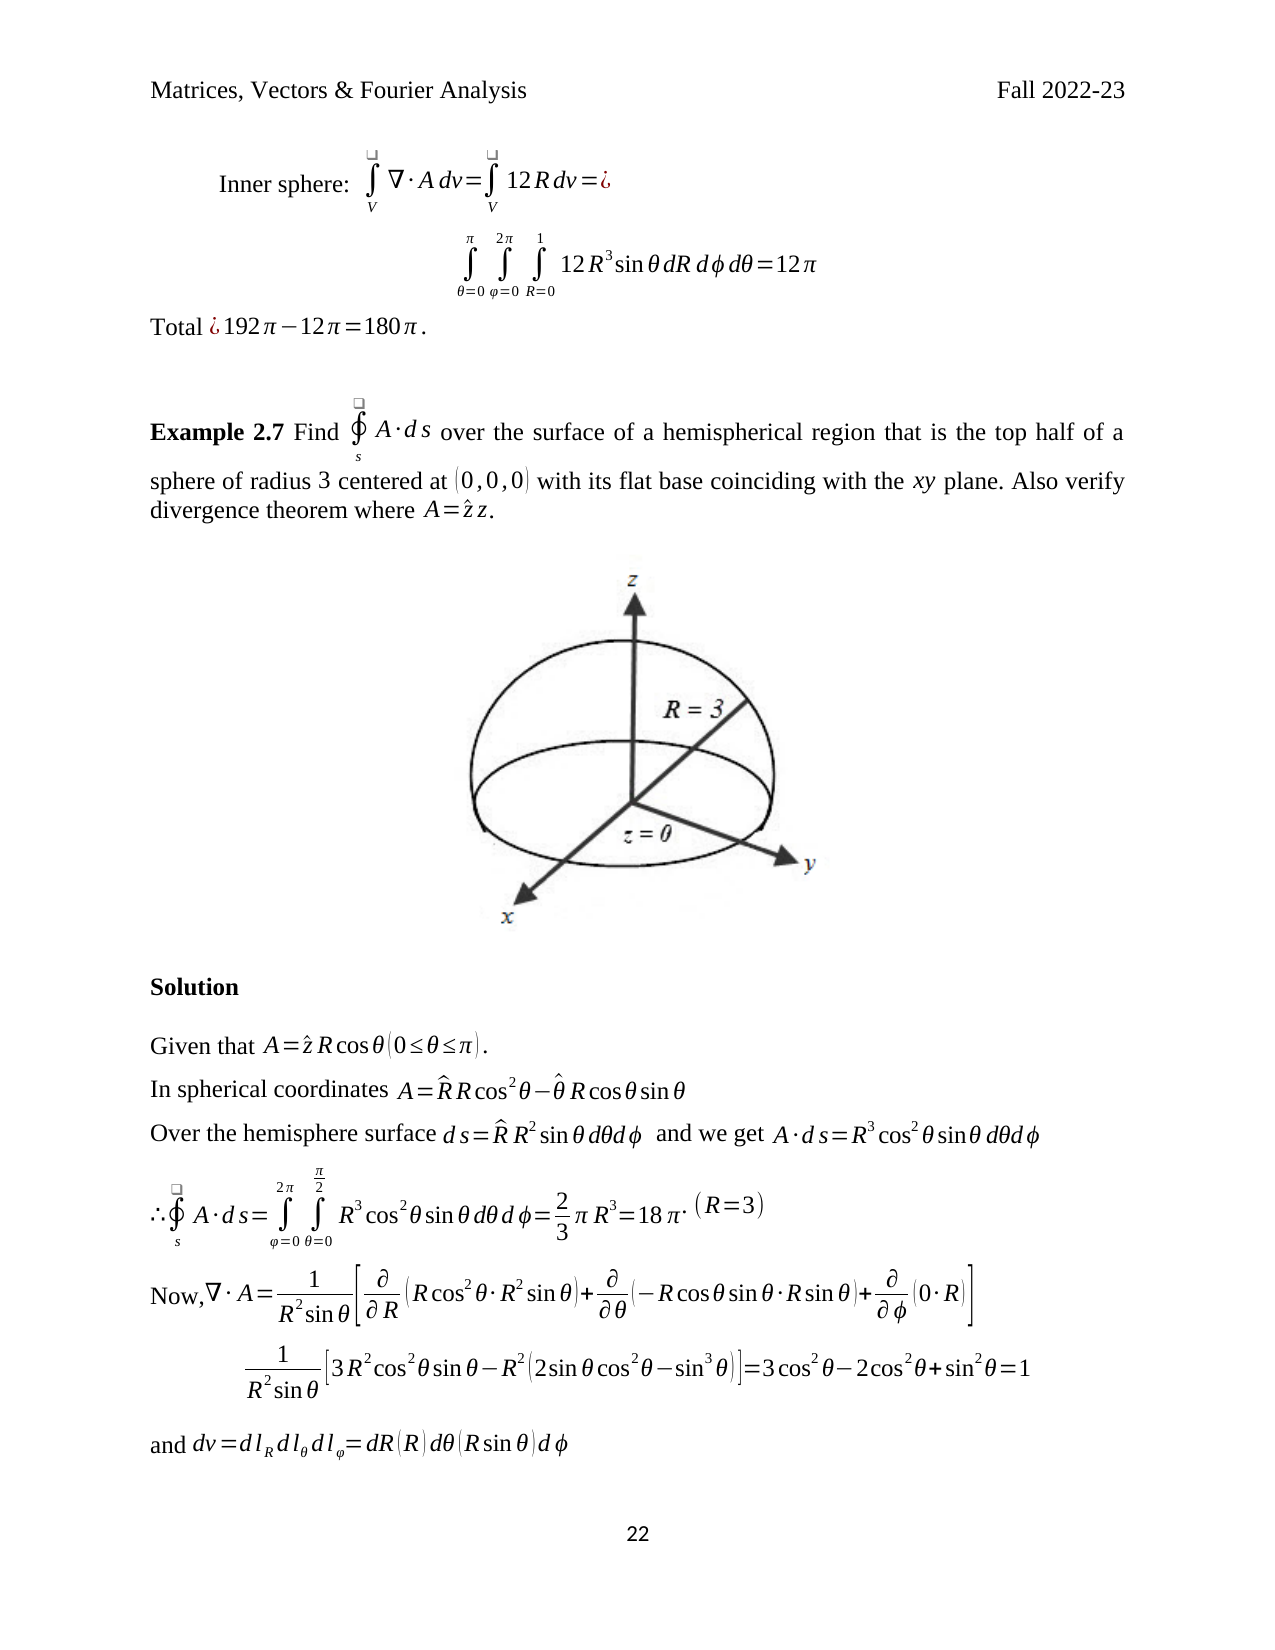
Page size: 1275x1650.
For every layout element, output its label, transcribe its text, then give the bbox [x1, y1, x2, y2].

text Given that [150, 1030, 1125, 1061]
text Example 2.7 Find over the surface of a hemispherical region that is the top half of a sphere of radius centered at with its flat base coinciding with the plane. Also verify divergence theorem where . [150, 398, 1125, 524]
text Solution [150, 972, 1125, 1001]
text . [150, 1161, 1125, 1250]
text Now, [150, 1263, 1125, 1328]
text In spherical coordinates [150, 1073, 1125, 1104]
text Inner sphere: [150, 150, 1125, 216]
text and [150, 1428, 1125, 1461]
text Total [150, 312, 1125, 341]
picture [439, 553, 836, 944]
text Over the hemisphere surface and we get [150, 1117, 1125, 1148]
